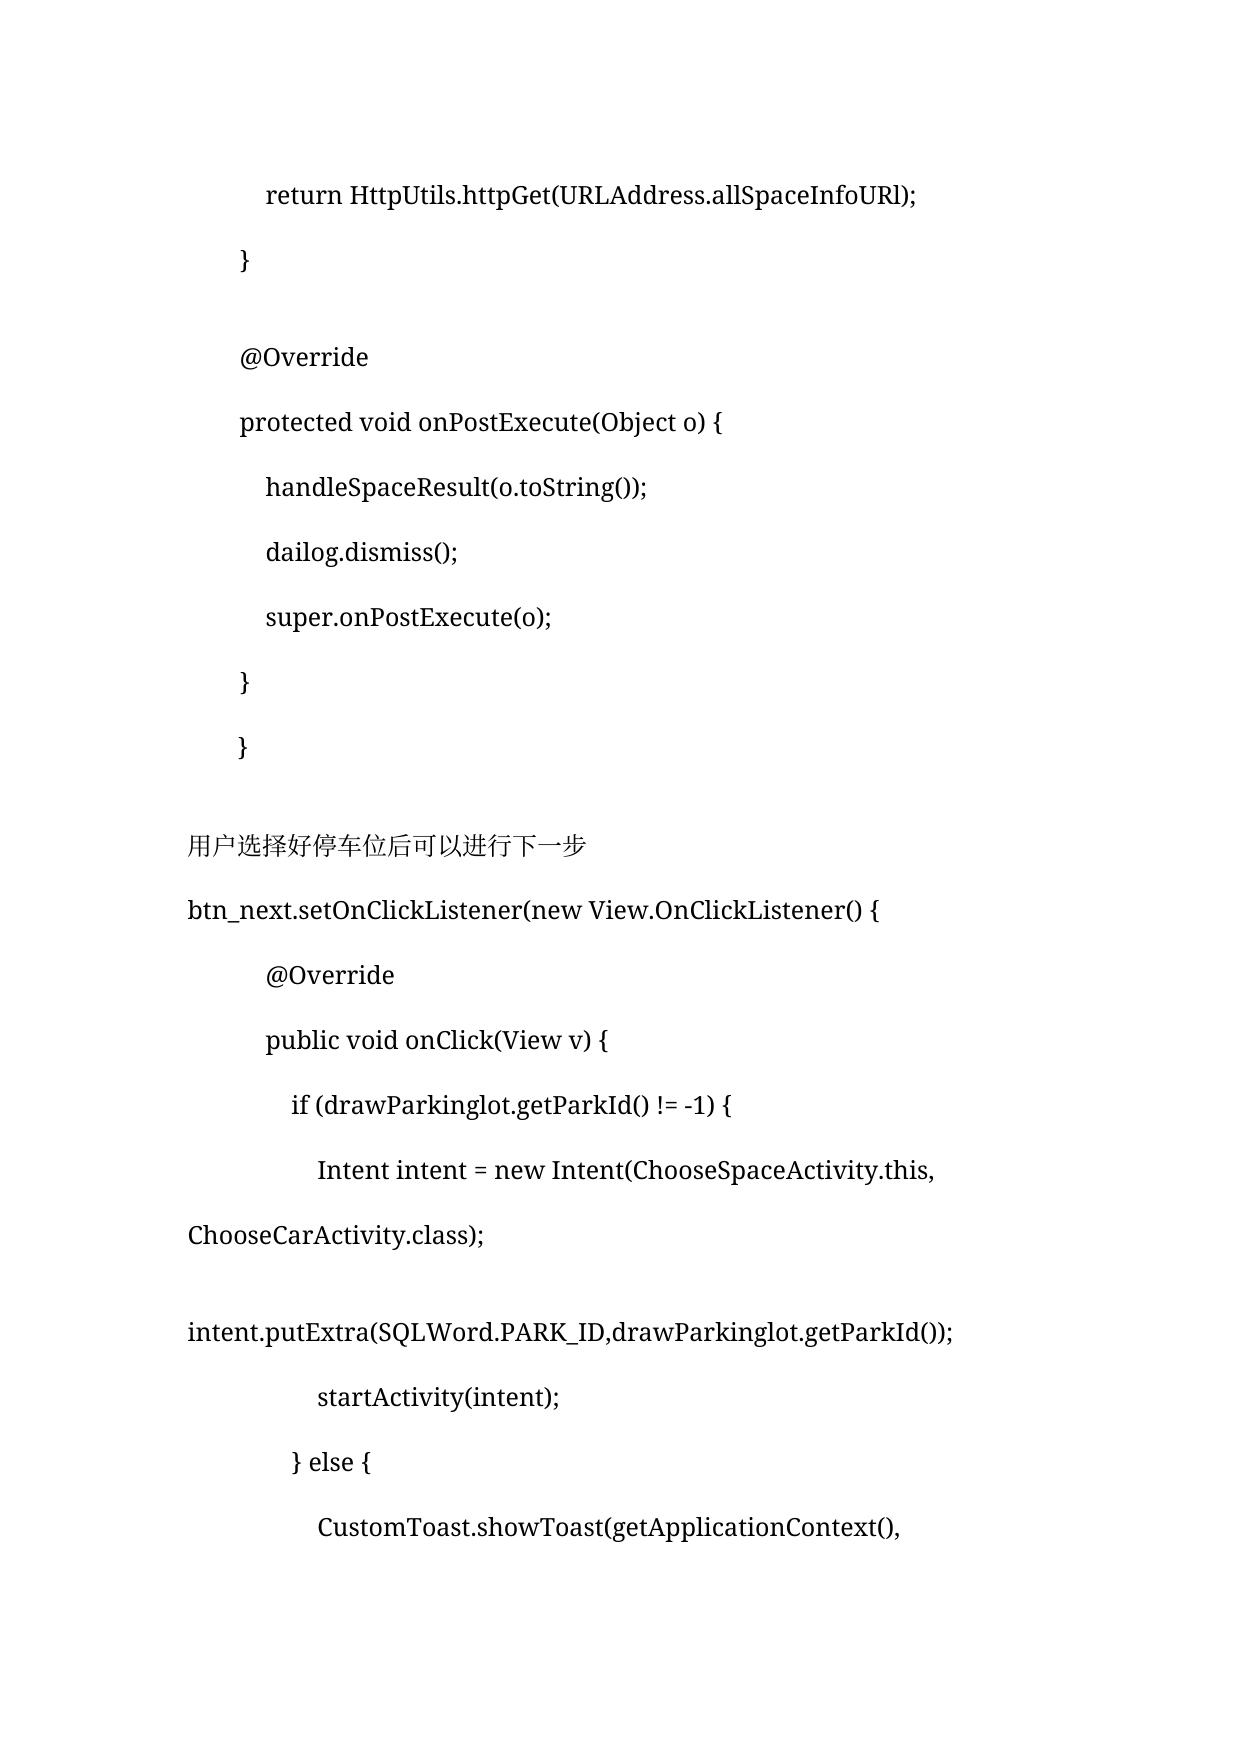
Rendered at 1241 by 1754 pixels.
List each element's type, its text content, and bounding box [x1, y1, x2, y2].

text handleSpaceResult(o.toString()); [187, 454, 1053, 519]
text dailog.dismiss(); [187, 519, 1053, 584]
text startActivity(intent); [187, 1364, 1053, 1429]
text @Override [187, 324, 1053, 389]
text } [187, 649, 1053, 714]
text if (drawParkinglot.getParkId() != -1) { [187, 1072, 1053, 1137]
text return HttpUtils.httpGet(URLAddress.allSpaceInfoURl); [187, 162, 1053, 227]
text } [187, 227, 1053, 292]
text btn_next.setOnClickListener(new View.OnClickListener() { [187, 877, 1053, 942]
text } else { [187, 1429, 1053, 1494]
text } [187, 714, 1053, 779]
text 用户选择好停车位后可以进行下一步 [187, 812, 1053, 877]
text @Override [187, 942, 1053, 1007]
text CustomToast.showToast(getApplicationContext(), [187, 1494, 1053, 1559]
text intent.putExtra(SQLWord.PARK_ID,drawParkinglot.getParkId()); [187, 1267, 1053, 1364]
text protected void onPostExecute(Object o) { [187, 389, 1053, 454]
text super.onPostExecute(o); [187, 584, 1053, 649]
text public void onClick(View v) { [187, 1007, 1053, 1072]
text Intent intent = new Intent(ChooseSpaceActivity.this, ChooseCarActivity.class); [187, 1137, 1053, 1267]
